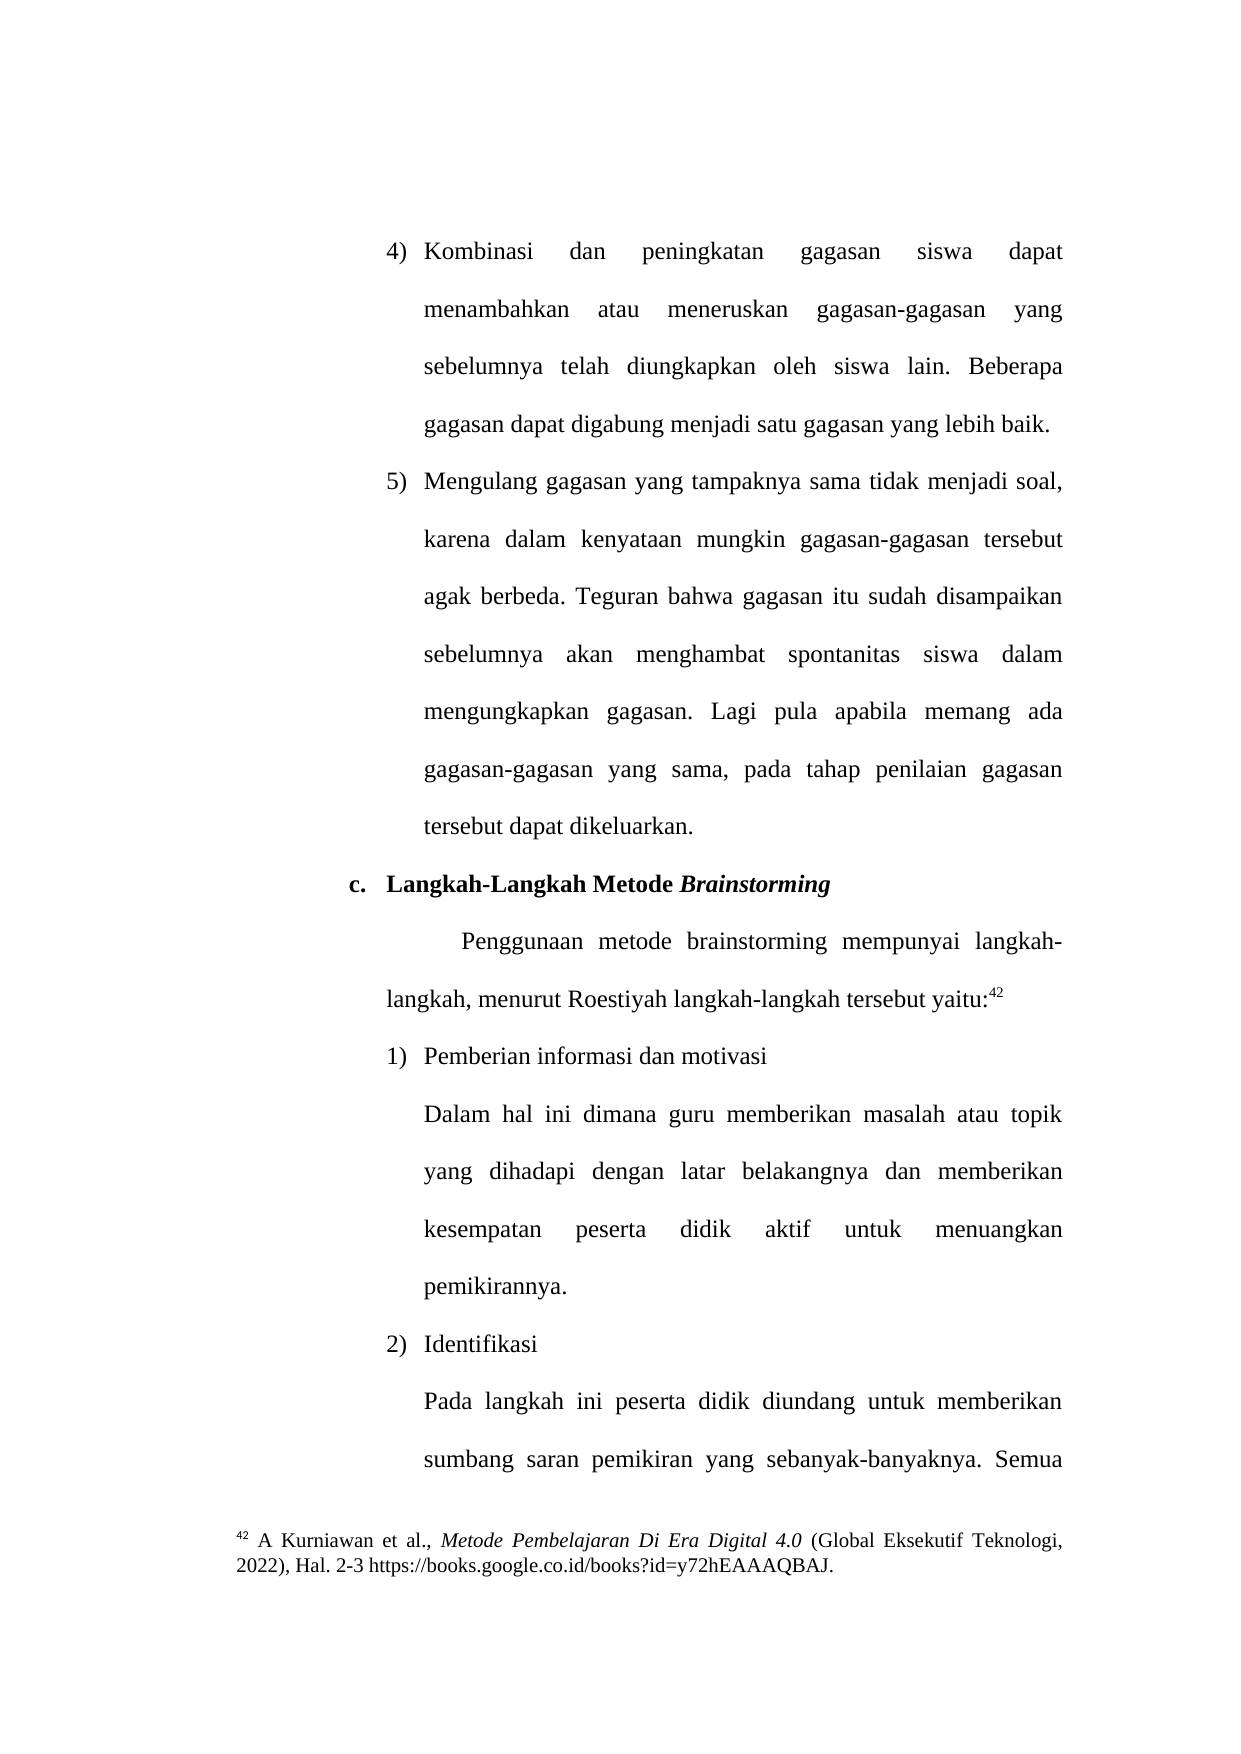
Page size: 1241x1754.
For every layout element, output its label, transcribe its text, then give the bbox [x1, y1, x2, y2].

list Kombinasi dan peningkatan gagasan siswa dapat menambahkan atau meneruskan gagasan-gagasan yang sebelumnya telah diungkapkan oleh siswa lain. Beberapa gagasan dapat digabung menjadi satu gagasan yang lebih baik. [386, 236, 1063, 437]
list Pemberian informasi dan motivasi [386, 1041, 1063, 1070]
list Penggunaan metode brainstorming mempunyai langkah-langkah, menurut Roestiyah langkah-langkah tersebut yaitu: [386, 926, 1063, 1012]
list Identifikasi [386, 1329, 1063, 1357]
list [424, 1386, 1063, 1472]
list Dalam hal ini dimana guru memberikan masalah atau topik yang dihadapi dengan latar belakangnya dan memberikan kesempatan peserta didik aktif untuk menuangkan pemikirannya. [424, 1099, 1063, 1300]
list Langkah-Langkah Metode Brainstorming [349, 869, 1063, 897]
list Mengulang gagasan yang tampaknya sama tidak menjadi soal, karena dalam kenyataan mungkin gagasan-gagasan tersebut agak berbeda. Teguran bahwa gagasan itu sudah disampaikan sebelumnya akan menghambat spontanitas siswa dalam mengungkapkan gagasan. Lagi pula apabila memang ada gagasan-gagasan yang sama, pada tahap penilaian gagasan tersebut dapat dikeluarkan. [386, 466, 1063, 840]
